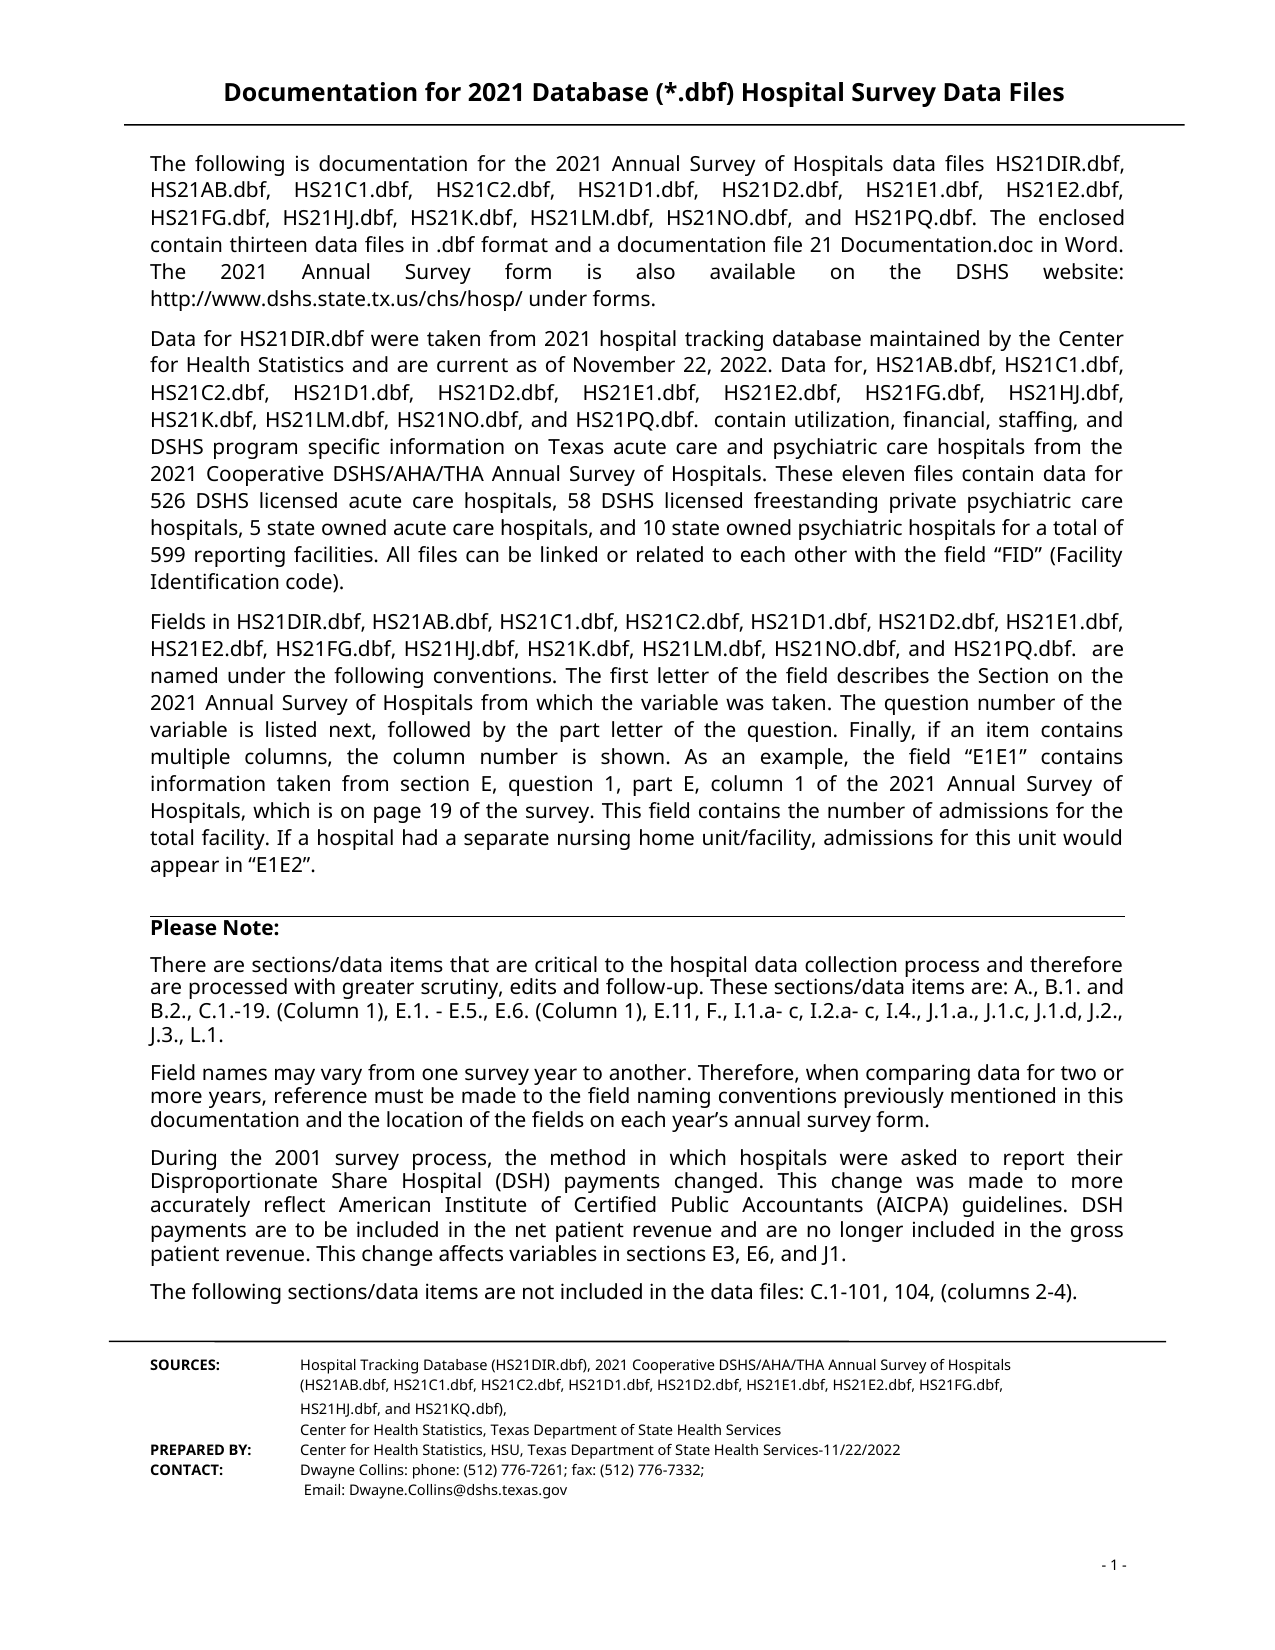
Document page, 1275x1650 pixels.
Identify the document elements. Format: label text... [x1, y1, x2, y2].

text Fields in HS21DIR.dbf, HS21AB.dbf, HS21C1.dbf, HS21C2.dbf, HS21D1.dbf, HS21D2.dbf, HS21E1.dbf, HS21E2.dbf, HS21FG.dbf, HS21HJ.dbf, HS21K.dbf, HS21LM.dbf, HS21NO.dbf, and HS21PQ.dbf. are named under the following conventions. The first letter of the field describes the Section on the 2021 Annual Survey of Hospitals from which the variable was taken. The question number of the variable is listed next, followed by the part letter of the question. Finally, if an item contains multiple columns, the column number is shown. As an example, the field “E1E1” contains information taken from section E, question 1, part E, column 1 of the 2021 Annual Survey of Hospitals, which is on page 19 of the survey. This field contains the number of admissions for the total facility. If a hospital had a separate nursing home unit/facility, admissions for this unit would appear in “E1E2”. [150, 608, 1125, 879]
text Please Note: [150, 917, 1125, 940]
text Data for HS21DIR.dbf were taken from 2021 hospital tracking database maintained by the Center for Health Statistics and are current as of November 22, 2022. Data for, HS21AB.dbf, HS21C1.dbf, HS21C2.dbf, HS21D1.dbf, HS21D2.dbf, HS21E1.dbf, HS21E2.dbf, HS21FG.dbf, HS21HJ.dbf, HS21K.dbf, HS21LM.dbf, HS21NO.dbf, and HS21PQ.dbf. contain utilization, financial, staffing, and DSHS program specific information on Texas acute care and psychiatric care hospitals from the 2021 Cooperative DSHS/AHA/THA Annual Survey of Hospitals. These eleven files contain data for 526 DSHS licensed acute care hospitals, 58 DSHS licensed freestanding private psychiatric care hospitals, 5 state owned acute care hospitals, and 10 state owned psychiatric hospitals for a total of 599 reporting facilities. All files can be linked or related to each other with the field “FID” (Facility Identification code). [150, 325, 1125, 596]
text Field names may vary from one survey year to another. Therefore, when comparing data for two or more years, reference must be made to the field naming conventions previously mentioned in this documentation and the location of the fields on each year’s annual survey form. [150, 1061, 1125, 1134]
text During the 2001 survey process, the method in which hospitals were asked to report their Disproportionate Share Hospital (DSH) payments changed. This change was made to more accurately reflect American Institute of Certified Public Accountants (AICPA) guidelines. DSH payments are to be included in the net patient revenue and are no longer included in the gross patient revenue. This change affects variables in sections E3, E6, and J1. [150, 1146, 1125, 1268]
text There are sections/data items that are critical to the hospital data collection process and therefore are processed with greater scrutiny, edits and follow-up. These sections/data items are: A., B.1. and B.2., C.1.-19. (Column 1), E.1. - E.5., E.6. (Column 1), E.11, F., I.1.a- c, I.2.a- c, I.4., J.1.a., J.1.c, J.1.d, J.2., J.3., L.1. [150, 953, 1125, 1049]
text The following is documentation for the 2021 Annual Survey of Hospitals data files HS21DIR.dbf, HS21AB.dbf, HS21C1.dbf, HS21C2.dbf, HS21D1.dbf, HS21D2.dbf, HS21E1.dbf, HS21E2.dbf, HS21FG.dbf, HS21HJ.dbf, HS21K.dbf, HS21LM.dbf, HS21NO.dbf, and HS21PQ.dbf. The enclosed contain thirteen data files in .dbf format and a documentation file 21 Documentation.doc in Word. The 2021 Annual Survey form is also available on the DSHS website: http://www.dshs.state.tx.us/chs/hosp/ under forms. [150, 150, 1125, 312]
text The following sections/data items are not included in the data files: C.1-101, 104, (columns 2-4). [150, 1280, 1125, 1304]
